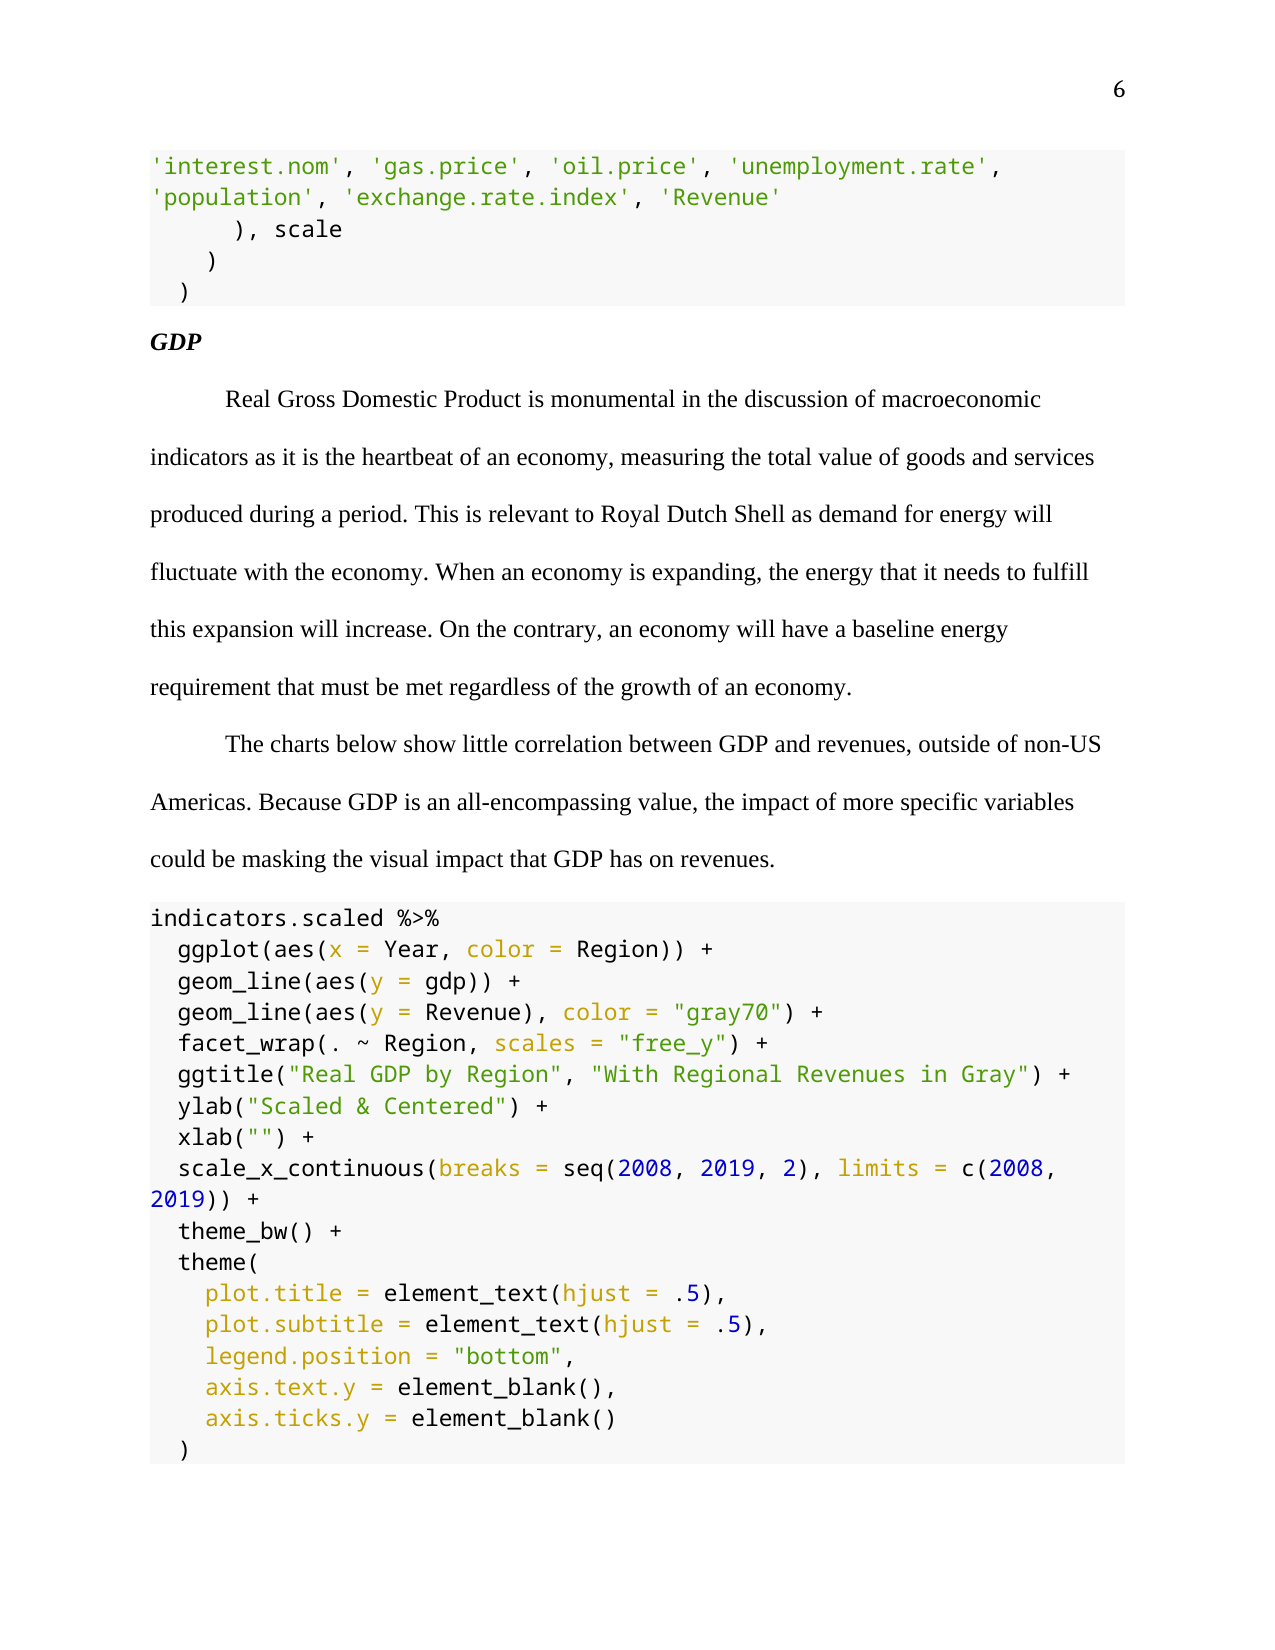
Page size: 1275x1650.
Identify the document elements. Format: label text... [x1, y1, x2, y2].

text indicators.scaled %>% ggplot(aes(x = Year, color = Region)) + geom_line(aes(y = gdp)) + geom_line(aes(y = Revenue), color = "gray70") + facet_wrap(. ~ Region, scales = "free_y") + ggtitle("Real GDP by Region", "With Regional Revenues in Gray") + ylab("Scaled & Centered") + xlab("") + scale_x_continuous(breaks = seq(2008, 2019, 2), limits = c(2008, 2019)) + theme_bw() + theme( plot.title = element_text(hjust = .5), plot.subtitle = element_text(hjust = .5), legend.position = "bottom", axis.text.y = element_blank(), axis.ticks.y = element_blank() ) [150, 902, 1125, 1464]
subtitle GDP [150, 327, 1125, 356]
text Real Gross Domestic Product is monumental in the discussion of macroeconomic indicators as it is the heartbeat of an economy, measuring the total value of goods and services produced during a period. This is relevant to Royal Dutch Shell as demand for energy will fluctuate with the economy. When an economy is expanding, the energy that it needs to fulfill this expansion will increase. On the contrary, an economy will have a baseline energy requirement that must be met regardless of the growth of an economy. [150, 384, 1125, 701]
text The charts below show little correlation between GDP and revenues, outside of non-US Americas. Because GDP is an all-encompassing value, the impact of more specific variables could be masking the visual impact that GDP has on revenues. [150, 729, 1125, 873]
